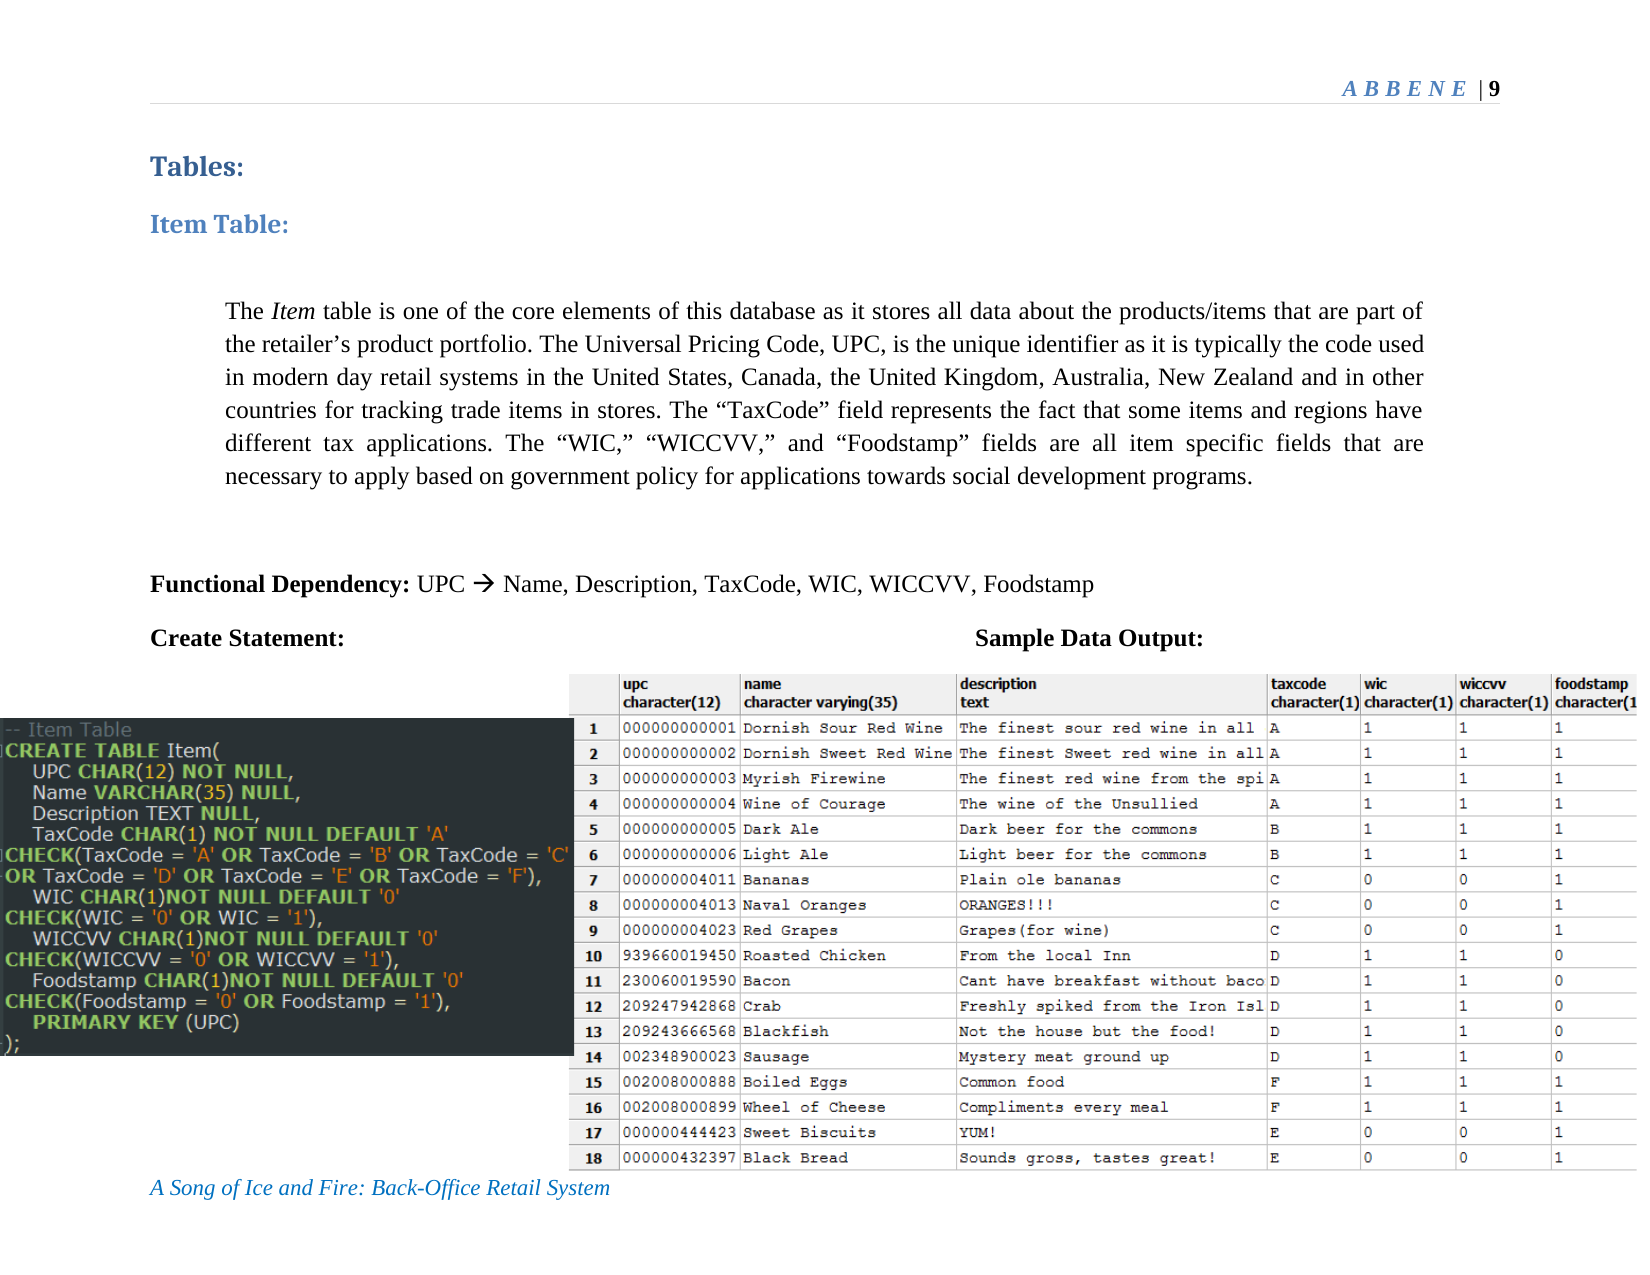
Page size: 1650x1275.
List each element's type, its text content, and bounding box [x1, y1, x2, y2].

text The Item table is one of the core elements of this database as it stores all data about the products/items that are part of the retailer’s product portfolio. The Universal Pricing Code, UPC, is the unique identifier as it is typically the code used in modern day retail systems in the United States, Canada, the United Kingdom, Australia, New Zealand and in other countries for tracking trade items in stores. The “TaxCode” field represents the fact that some items and regions have different tax applications. The “WIC,” “WICCVV,” and “Foodstamp” fields are all item specific fields that are necessary to apply based on government policy for applications towards social development programs. [225, 296, 1425, 490]
picture [0, 674, 1637, 1171]
text Functional Dependency: UPC Name, Description, TaxCode, WIC, WICCVV, Foodstamp [150, 569, 1425, 598]
text Create Statement: Sample Data Output: [150, 623, 1425, 652]
subtitle Tables: [150, 150, 1500, 183]
subtitle Item Table: [150, 209, 1500, 241]
